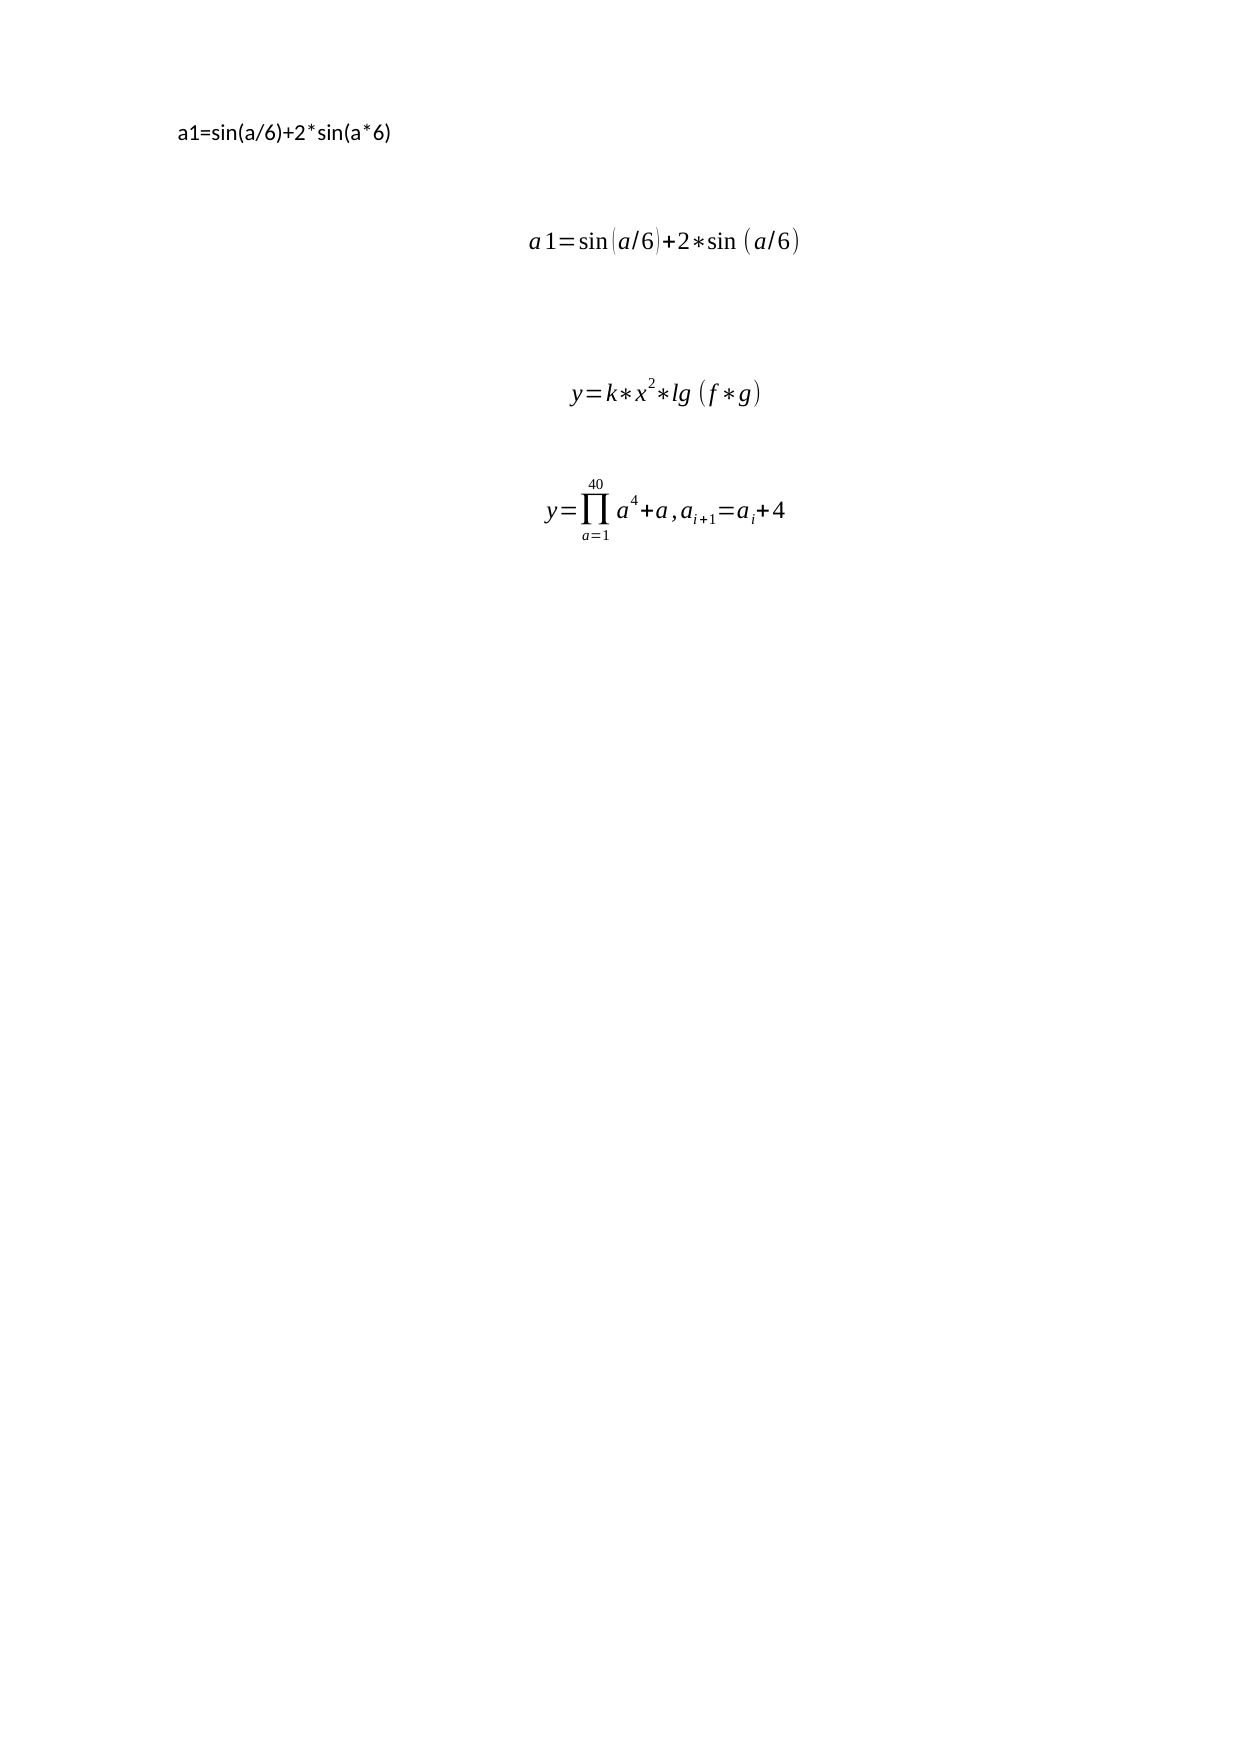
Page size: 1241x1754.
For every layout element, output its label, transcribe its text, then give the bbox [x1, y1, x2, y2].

text a1=sin(a/6)+2*sin(a*6) [177, 118, 1152, 146]
